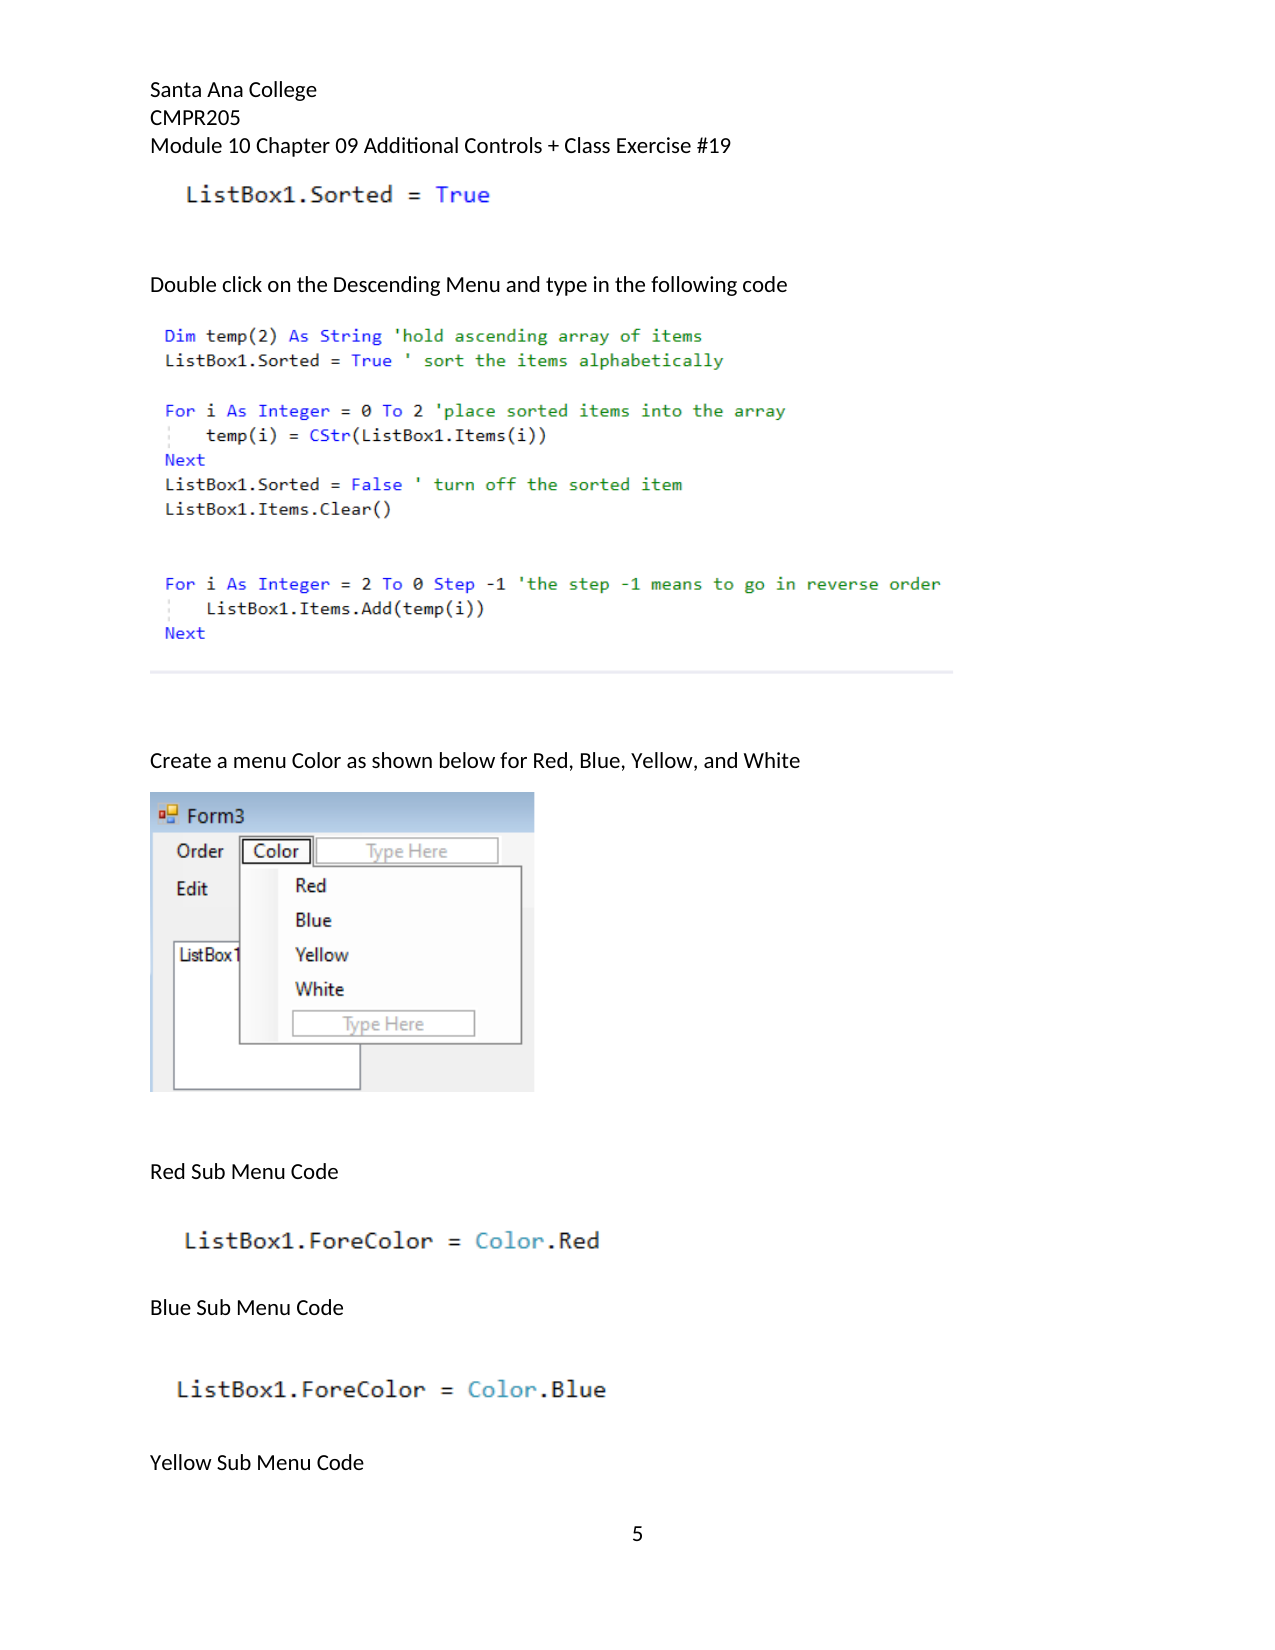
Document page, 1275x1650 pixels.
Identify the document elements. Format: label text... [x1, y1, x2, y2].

text Double click on the Descending Menu and type in the following code [150, 270, 1125, 298]
text Create a menu Color as shown below for Red, Blue, Yellow, and White [150, 746, 1125, 774]
text Red Sub Menu Code [150, 1157, 1125, 1185]
text Blue Sub Menu Code [150, 1293, 1125, 1321]
text Yellow Sub Menu Code [150, 1448, 1125, 1476]
